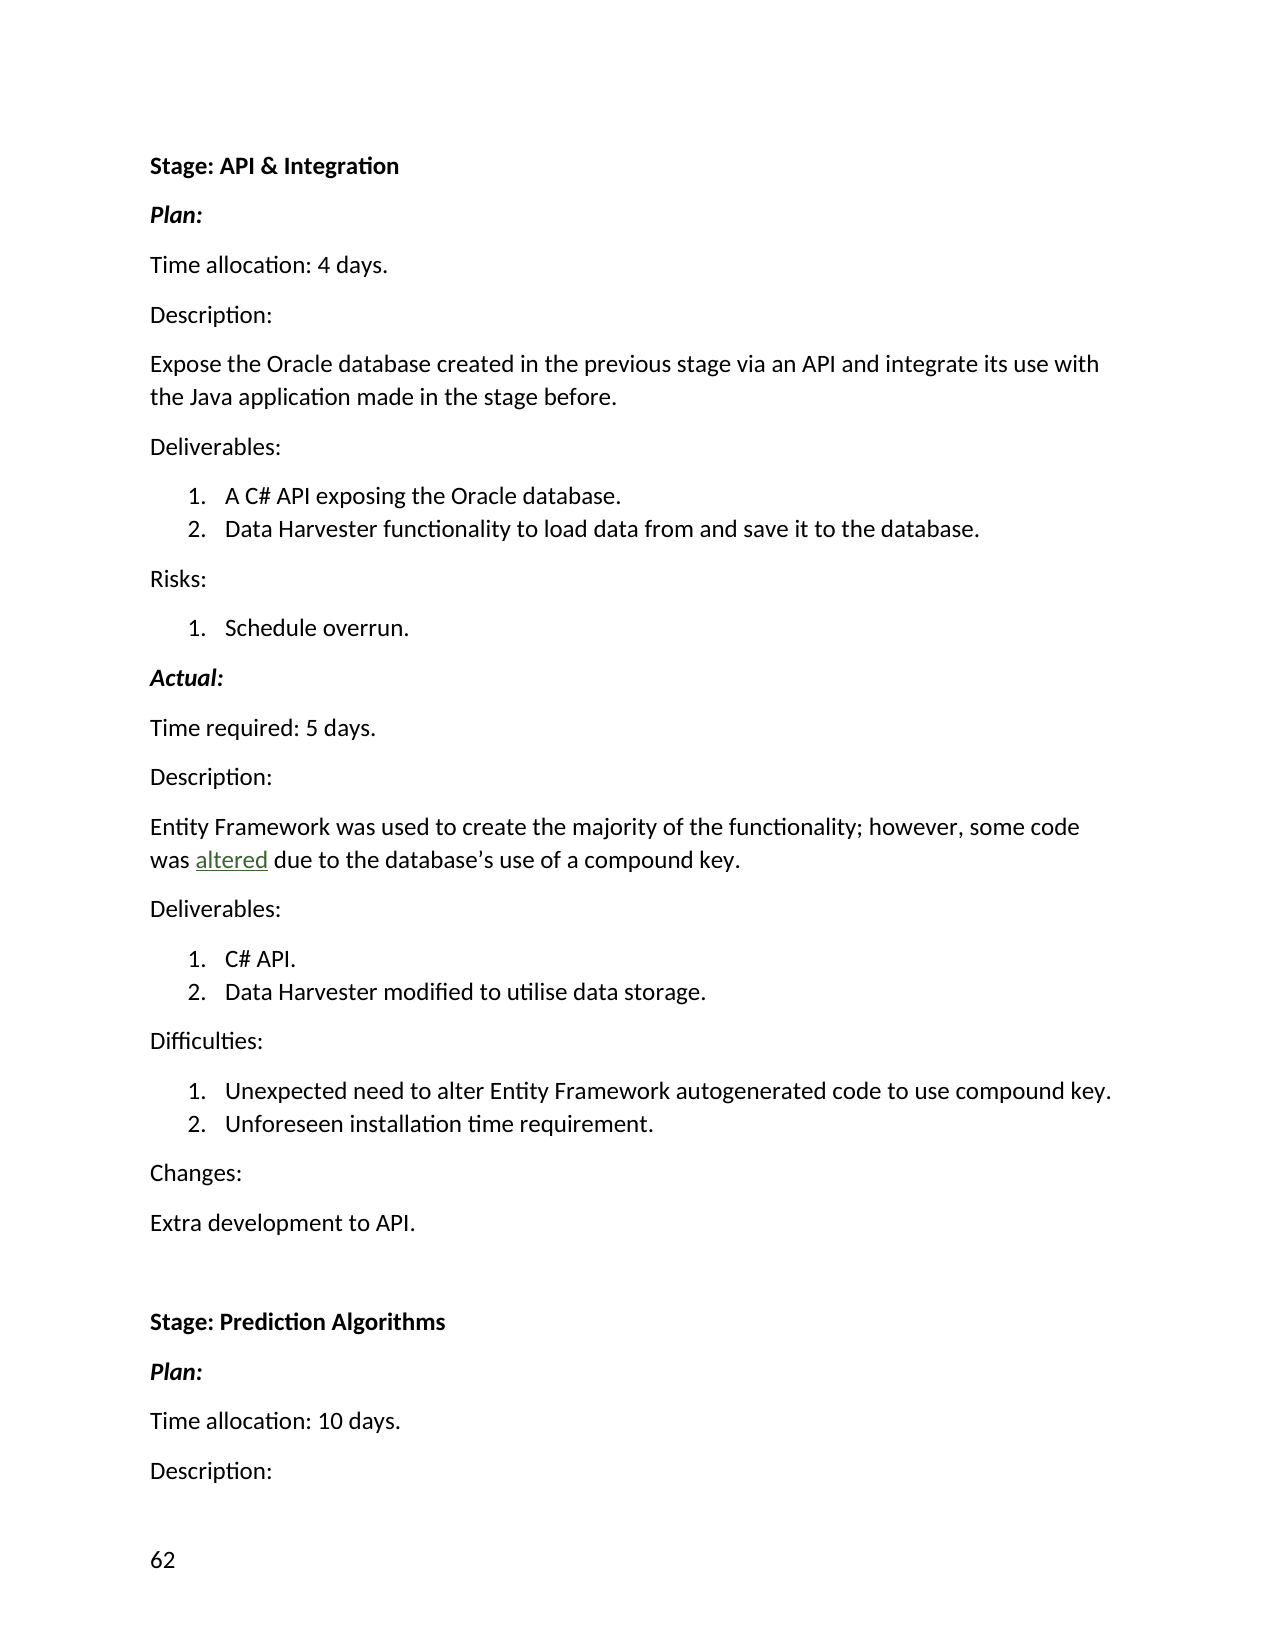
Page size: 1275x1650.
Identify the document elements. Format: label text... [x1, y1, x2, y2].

text Time allocation: 4 days. [150, 249, 1125, 280]
list C# API. [187, 943, 1125, 973]
list Unexpected need to alter Entity Framework autogenerated code to use compound key. [187, 1075, 1125, 1106]
list Schedule overrun. [187, 612, 1125, 643]
text Changes: [150, 1157, 1125, 1188]
text Plan: [150, 199, 1125, 230]
text Stage: Prediction Algorithms [150, 1306, 1125, 1337]
text Entity Framework was used to create the majority of the functionality; however, some code was altered due to the database’s use of a compound key. [150, 811, 1125, 874]
text Time allocation: 10 days. [150, 1405, 1125, 1436]
text Expose the Oracle database created in the previous stage via an API and integrate its use with the Java application made in the stage before. [150, 348, 1125, 412]
text Description: [150, 299, 1125, 329]
text Description: [150, 1455, 1125, 1486]
list Data Harvester modified to utilise data storage. [187, 976, 1125, 1006]
text Plan: [150, 1356, 1125, 1386]
text Description: [150, 761, 1125, 792]
text Deliverables: [150, 431, 1125, 461]
text Deliverables: [150, 893, 1125, 924]
text Risks: [150, 563, 1125, 593]
text Actual: [150, 662, 1125, 693]
text Time required: 5 days. [150, 712, 1125, 742]
text Difficulties: [150, 1025, 1125, 1056]
text Extra development to API. [150, 1207, 1125, 1238]
list Unforeseen installation time requirement. [187, 1108, 1125, 1138]
list Data Harvester functionality to load data from and save it to the database. [187, 513, 1125, 544]
text Stage: API & Integration [150, 150, 1125, 181]
list A C# API exposing the Oracle database. [187, 480, 1125, 511]
